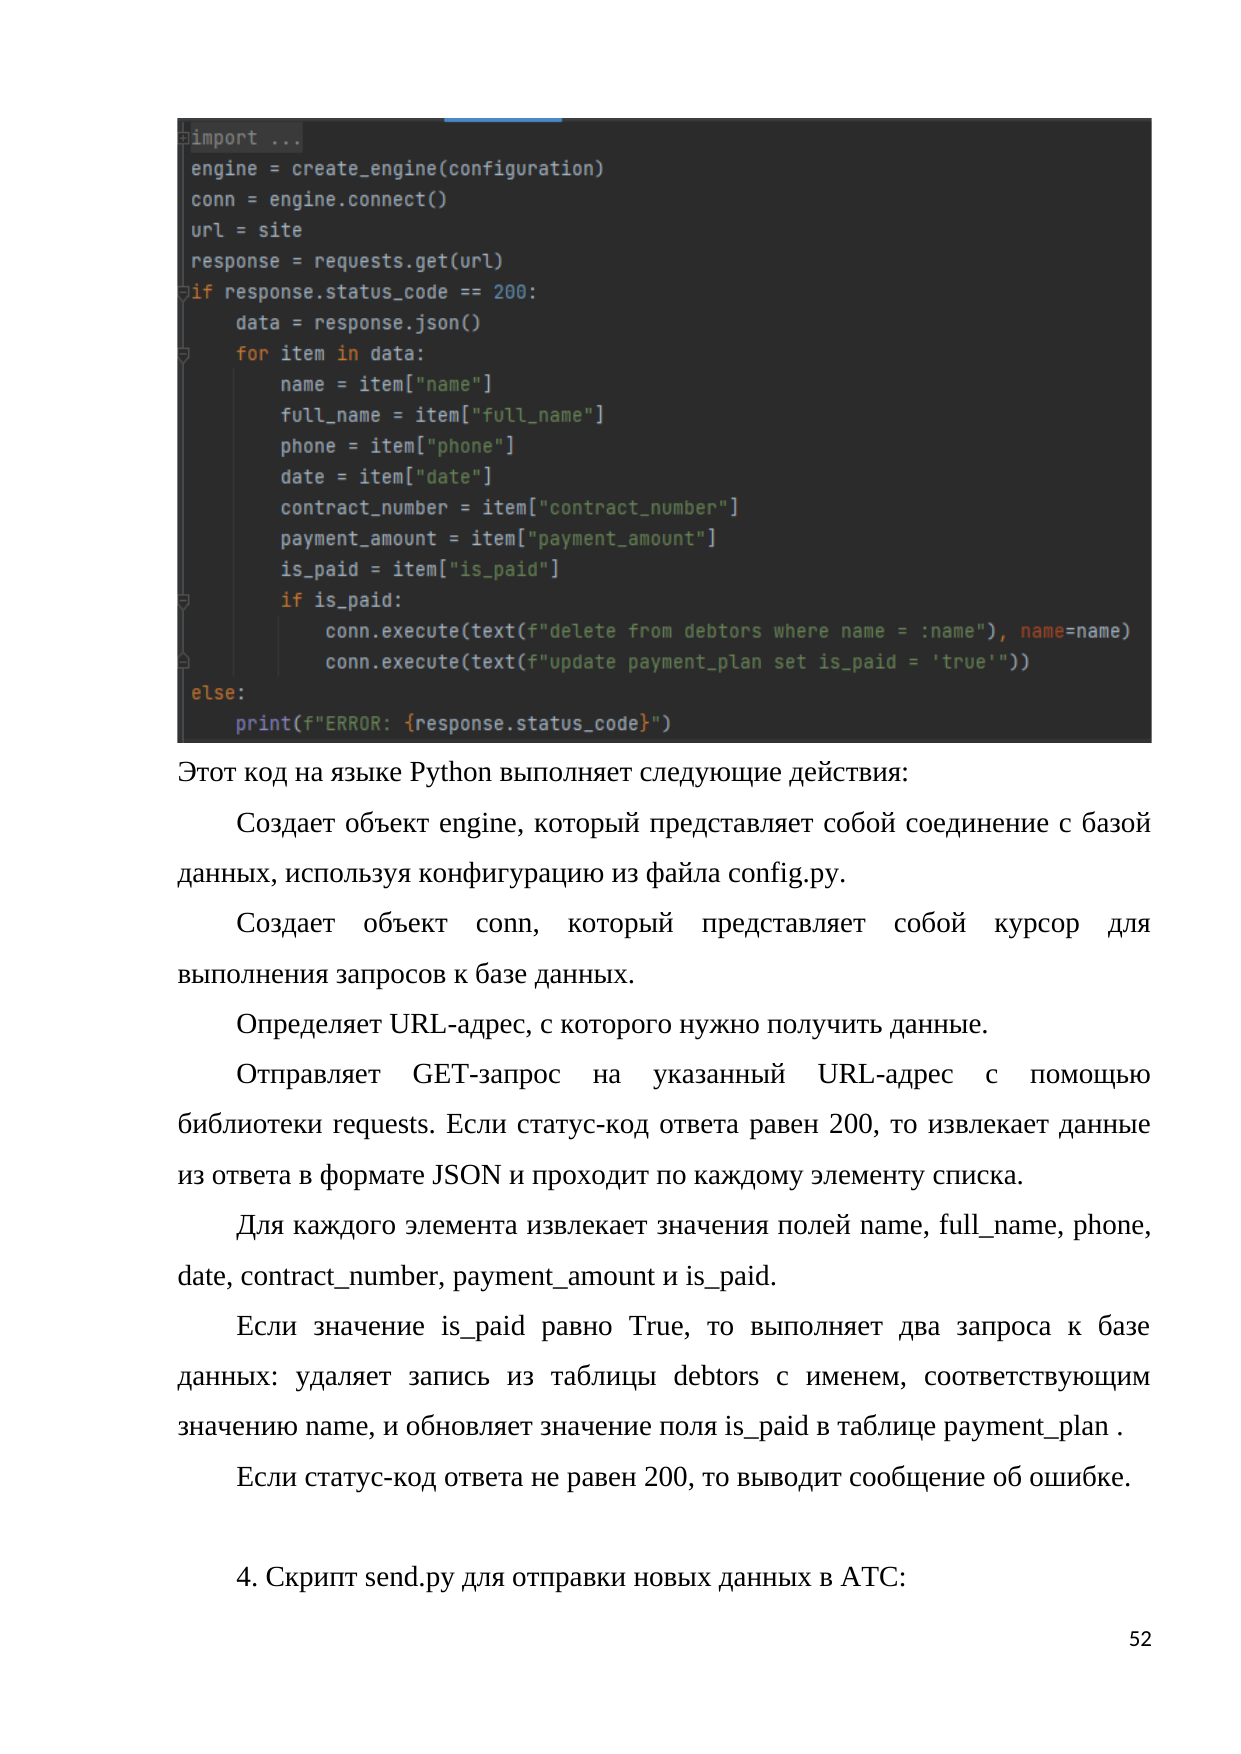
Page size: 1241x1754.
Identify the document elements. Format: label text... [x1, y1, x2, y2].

text Создает объект conn, который представляет собой курсор для выполнения запросов к базе данных. [177, 905, 1152, 989]
text Этот код на языке Python выполняет следующие действия: [177, 754, 1152, 788]
text 4. Скрипт send.py для отправки новых данных в АТС: [177, 1559, 1152, 1593]
text Определяет URL-адрес, с которого нужно получить данные. [177, 1006, 1152, 1039]
text Для каждого элемента извлекает значения полей name, full_name, phone, date, contract_number, payment_amount и is_paid. [177, 1207, 1152, 1291]
text Отправляет GET-запрос на указанный URL-адрес с помощью библиотеки requests. Если статус-код ответа равен 200, то извлекает данные из ответа в формате JSON и проходит по каждому элементу списка. [177, 1056, 1152, 1191]
text Создает объект engine, который представляет собой соединение с базой данных, используя конфигурацию из файла config.py. [177, 805, 1152, 889]
picture [177, 118, 1152, 743]
text Если значение is_paid равно True, то выполняет два запроса к базе данных: удаляет запись из таблицы debtors с именем, соответствующим значению name, и обновляет значение поля is_paid в таблице payment_plan . [177, 1308, 1152, 1442]
text Если статус-код ответа не равен 200, то выводит сообщение об ошибке. [177, 1459, 1152, 1492]
